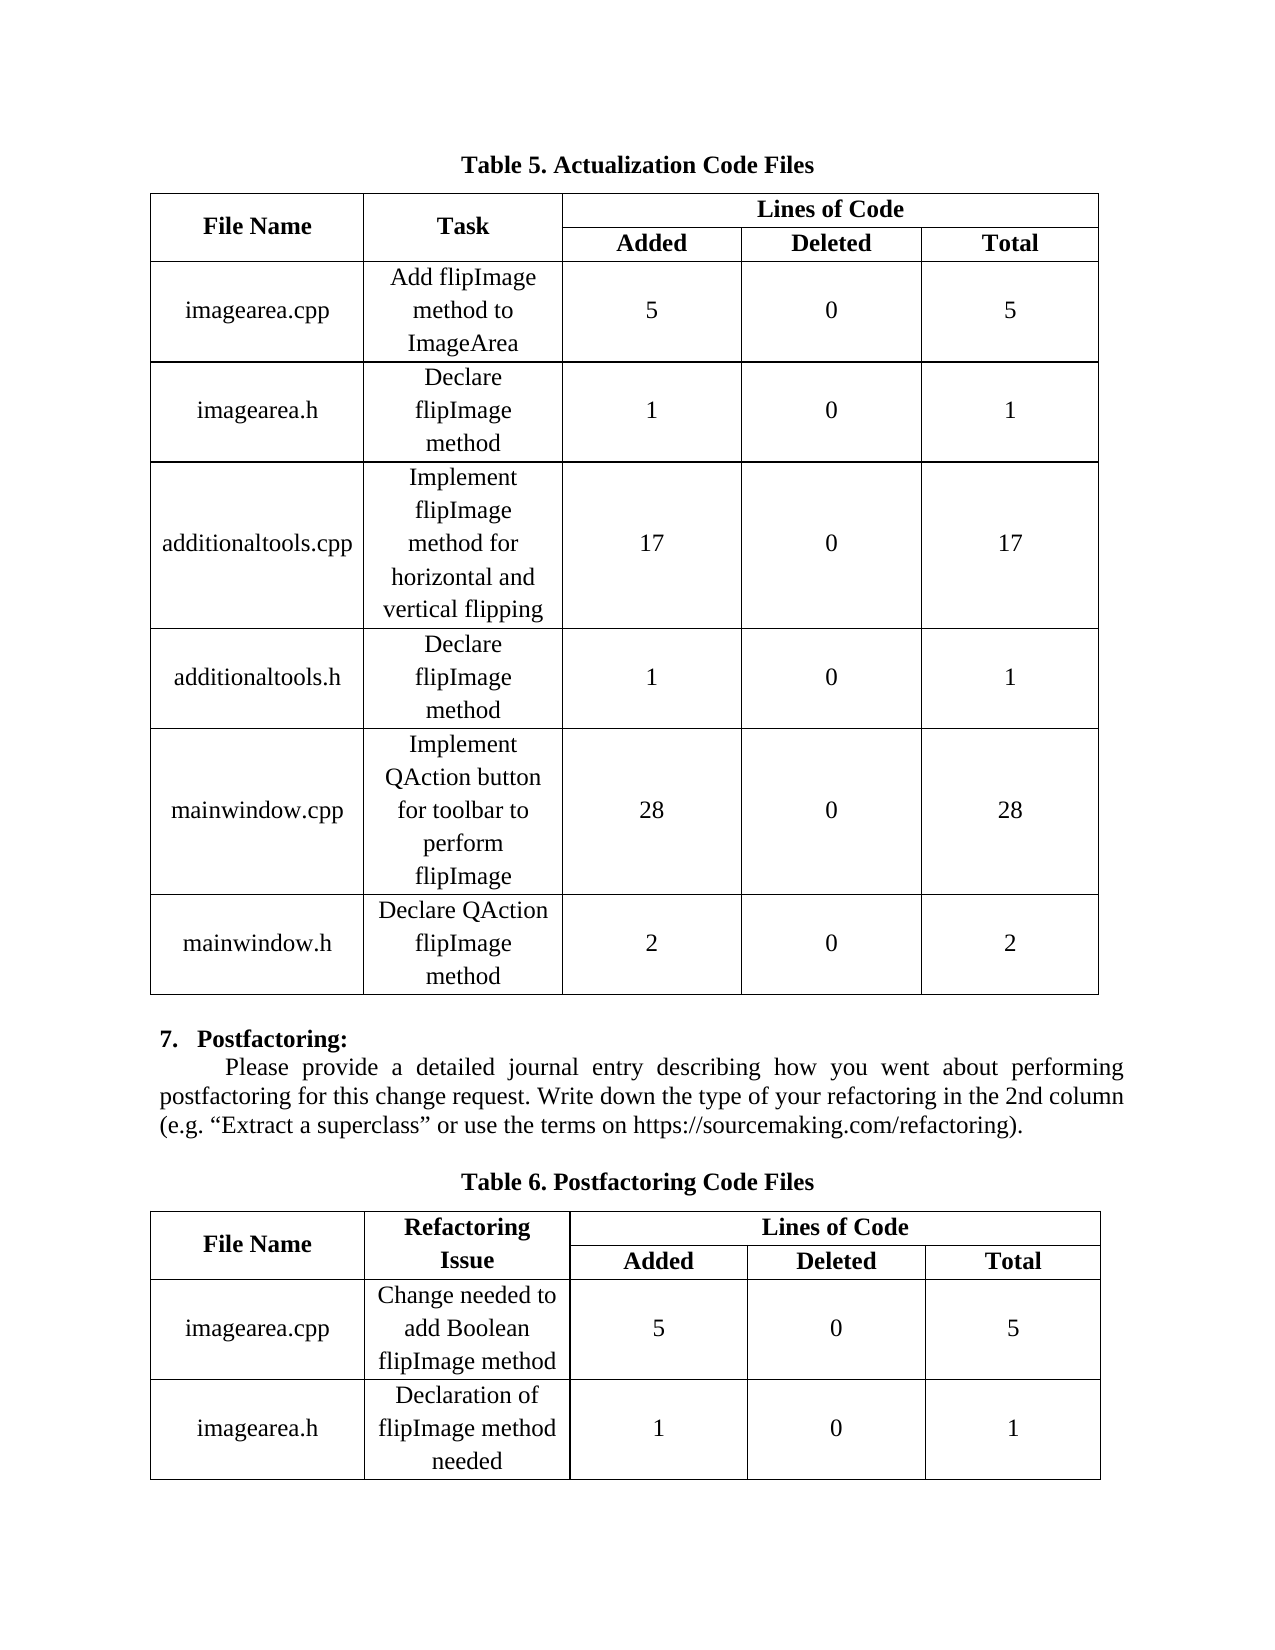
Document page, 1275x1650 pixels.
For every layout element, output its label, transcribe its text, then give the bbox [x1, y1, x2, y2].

table_header Lines of Code [563, 194, 1098, 227]
table_cell 1 [926, 1380, 1100, 1479]
list Postfactoring: [159, 1024, 1125, 1052]
table_header Refactoring Issue [365, 1212, 569, 1279]
table_cell 1 [563, 629, 741, 728]
table_header Lines of Code [571, 1212, 1100, 1245]
table_cell 0 [742, 629, 921, 728]
table_cell mainwindow.cpp [151, 729, 363, 894]
table_cell 1 [922, 363, 1098, 461]
table_cell Implement flipImage method for horizontal and vertical flipping [364, 463, 562, 628]
table_cell Change needed to add Boolean flipImage method [365, 1280, 569, 1379]
table_cell 0 [742, 729, 921, 894]
table_cell Added [571, 1246, 747, 1279]
table_cell Total [926, 1246, 1100, 1279]
table_cell 0 [748, 1380, 925, 1479]
table_cell additionaltools.h [151, 629, 363, 728]
table_cell imagearea.cpp [151, 262, 363, 361]
table_cell 2 [563, 895, 741, 994]
table_header File Name [151, 1212, 364, 1279]
table_cell Added [563, 228, 741, 261]
table_cell Declaration of flipImage method needed [365, 1380, 569, 1479]
table_cell 0 [742, 463, 921, 628]
table_cell 1 [563, 363, 741, 461]
table_cell Declare flipImage method [364, 363, 562, 461]
text Table 5. Actualization Code Files [150, 150, 1125, 179]
table_cell additionaltools.cpp [151, 463, 363, 628]
table_cell mainwindow.h [151, 895, 363, 994]
text Please provide a detailed journal entry describing how you went about performing postfactoring for this change request. Write down the type of your refactoring in the 2nd column (e.g. “Extract a superclass” or use the terms on https://sourcemaking.com/refactoring). [159, 1052, 1125, 1139]
table_cell Total [922, 228, 1098, 261]
table_cell 28 [922, 729, 1098, 894]
table_cell Add flipImage method to ImageArea [364, 262, 562, 361]
table_cell imagearea.cpp [151, 1280, 364, 1379]
table_cell 17 [563, 463, 741, 628]
table_cell 0 [742, 363, 921, 461]
table_cell 2 [922, 895, 1098, 994]
table_cell 0 [742, 895, 921, 994]
table_cell 5 [922, 262, 1098, 361]
table_cell Declare flipImage method [364, 629, 562, 728]
table_cell 0 [742, 262, 921, 361]
table_cell 5 [563, 262, 741, 361]
table_cell imagearea.h [151, 1380, 364, 1479]
table_cell Implement QAction button for toolbar to perform flipImage [364, 729, 562, 894]
table_cell 28 [563, 729, 741, 894]
table_cell imagearea.h [151, 363, 363, 461]
table_cell 1 [922, 629, 1098, 728]
table_cell 1 [571, 1380, 747, 1479]
table_header Task [364, 194, 562, 261]
table_cell 5 [571, 1280, 747, 1379]
table_cell 0 [748, 1280, 925, 1379]
table_cell Deleted [742, 228, 921, 261]
table_cell Declare QAction flipImage method [364, 895, 562, 994]
text Table 6. Postfactoring Code Files [150, 1167, 1125, 1196]
table_cell Deleted [748, 1246, 925, 1279]
table_cell 17 [922, 463, 1098, 628]
table_cell 5 [926, 1280, 1100, 1379]
table_header File Name [151, 194, 363, 261]
